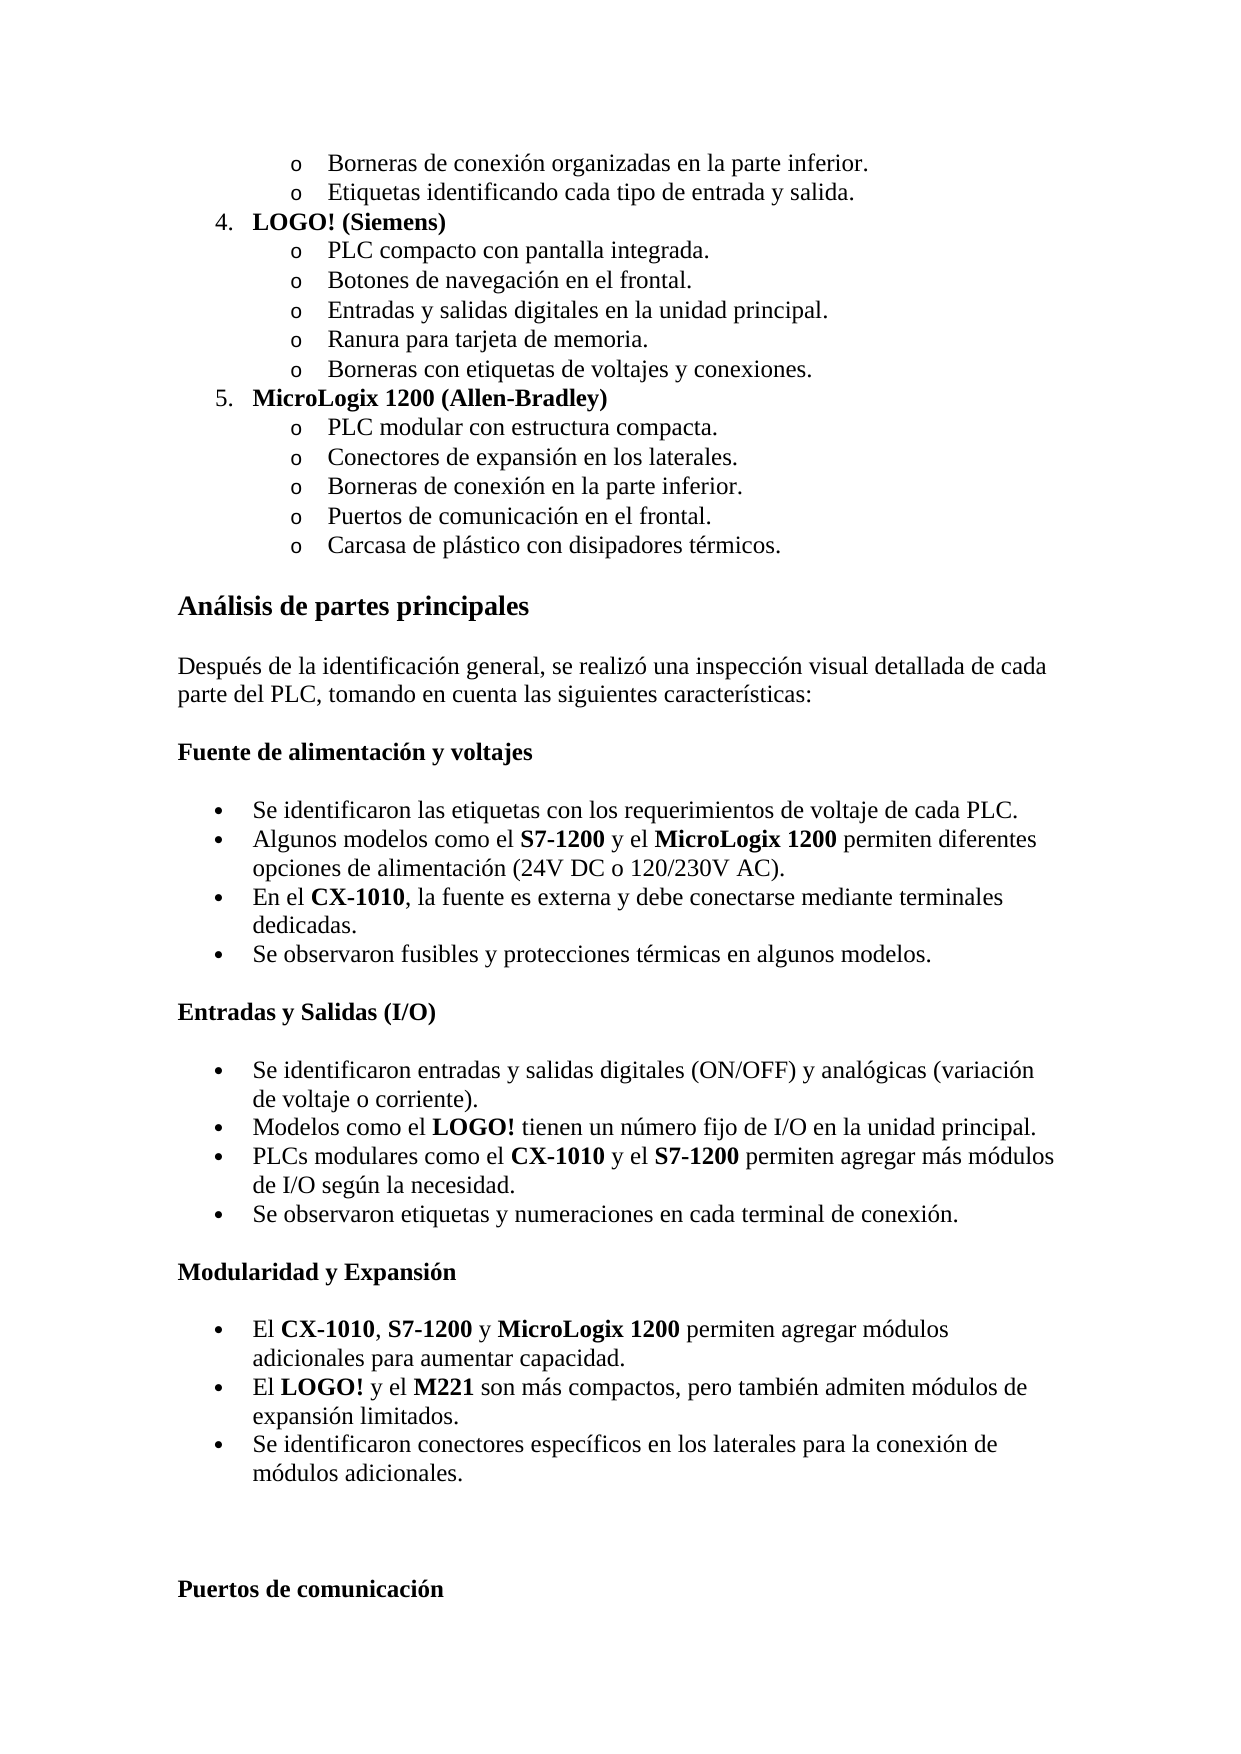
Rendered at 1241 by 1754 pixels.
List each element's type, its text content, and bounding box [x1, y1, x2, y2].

list Algunos modelos como el S7-1200 y el MicroLogix 1200 permiten diferentes opciones de alimentación (24V DC o 120/230V AC). [215, 824, 1063, 882]
text Entradas y Salidas (I/O) [177, 997, 1063, 1026]
list El LOGO! y el M221 son más compactos, pero también admiten módulos de expansión limitados. [215, 1372, 1063, 1429]
list PLC compacto con pantalla integrada. [290, 236, 1063, 265]
list Se identificaron las etiquetas con los requerimientos de voltaje de cada PLC. [215, 795, 1063, 824]
text Fuente de alimentación y voltajes [177, 737, 1063, 766]
list Modelos como el LOGO! tienen un número fijo de I/O en la unidad principal. [215, 1112, 1063, 1141]
list Entradas y salidas digitales en la unidad principal. [290, 295, 1063, 324]
text Análisis de partes principales [177, 589, 1063, 622]
text Modularidad y Expansión [177, 1257, 1063, 1285]
list Borneras de conexión en la parte inferior. [290, 471, 1063, 501]
list Puertos de comunicación en el frontal. [290, 501, 1063, 531]
list PLC modular con estructura compacta. [290, 412, 1063, 442]
list En el CX-1010, la fuente es externa y debe conectarse mediante terminales dedicadas. [215, 882, 1063, 939]
list LOGO! (Siemens) [215, 207, 1063, 236]
list PLCs modulares como el CX-1010 y el S7-1200 permiten agregar más módulos de I/O según la necesidad. [215, 1141, 1063, 1199]
list Se observaron fusibles y protecciones térmicas en algunos modelos. [215, 939, 1063, 968]
list Borneras de conexión organizadas en la parte inferior. [290, 148, 1063, 177]
list Se identificaron conectores específicos en los laterales para la conexión de módulos adicionales. [215, 1429, 1063, 1487]
list Conectores de expansión en los laterales. [290, 442, 1063, 471]
list Se observaron etiquetas y numeraciones en cada terminal de conexión. [215, 1199, 1063, 1227]
list Etiquetas identificando cada tipo de entrada y salida. [290, 177, 1063, 207]
text Después de la identificación general, se realizó una inspección visual detallada de cada parte del PLC, tomando en cuenta las siguientes características: [177, 651, 1063, 708]
text Puertos de comunicación [177, 1574, 1063, 1603]
list MicroLogix 1200 (Allen-Bradley) [215, 383, 1063, 412]
list Carcasa de plástico con disipadores térmicos. [290, 531, 1063, 560]
list El CX-1010, S7-1200 y MicroLogix 1200 permiten agregar módulos adicionales para aumentar capacidad. [215, 1314, 1063, 1372]
list Botones de navegación en el frontal. [290, 265, 1063, 295]
list Ranura para tarjeta de memoria. [290, 324, 1063, 354]
list Se identificaron entradas y salidas digitales (ON/OFF) y analógicas (variación de voltaje o corriente). [215, 1055, 1063, 1112]
list Borneras con etiquetas de voltajes y conexiones. [290, 354, 1063, 383]
